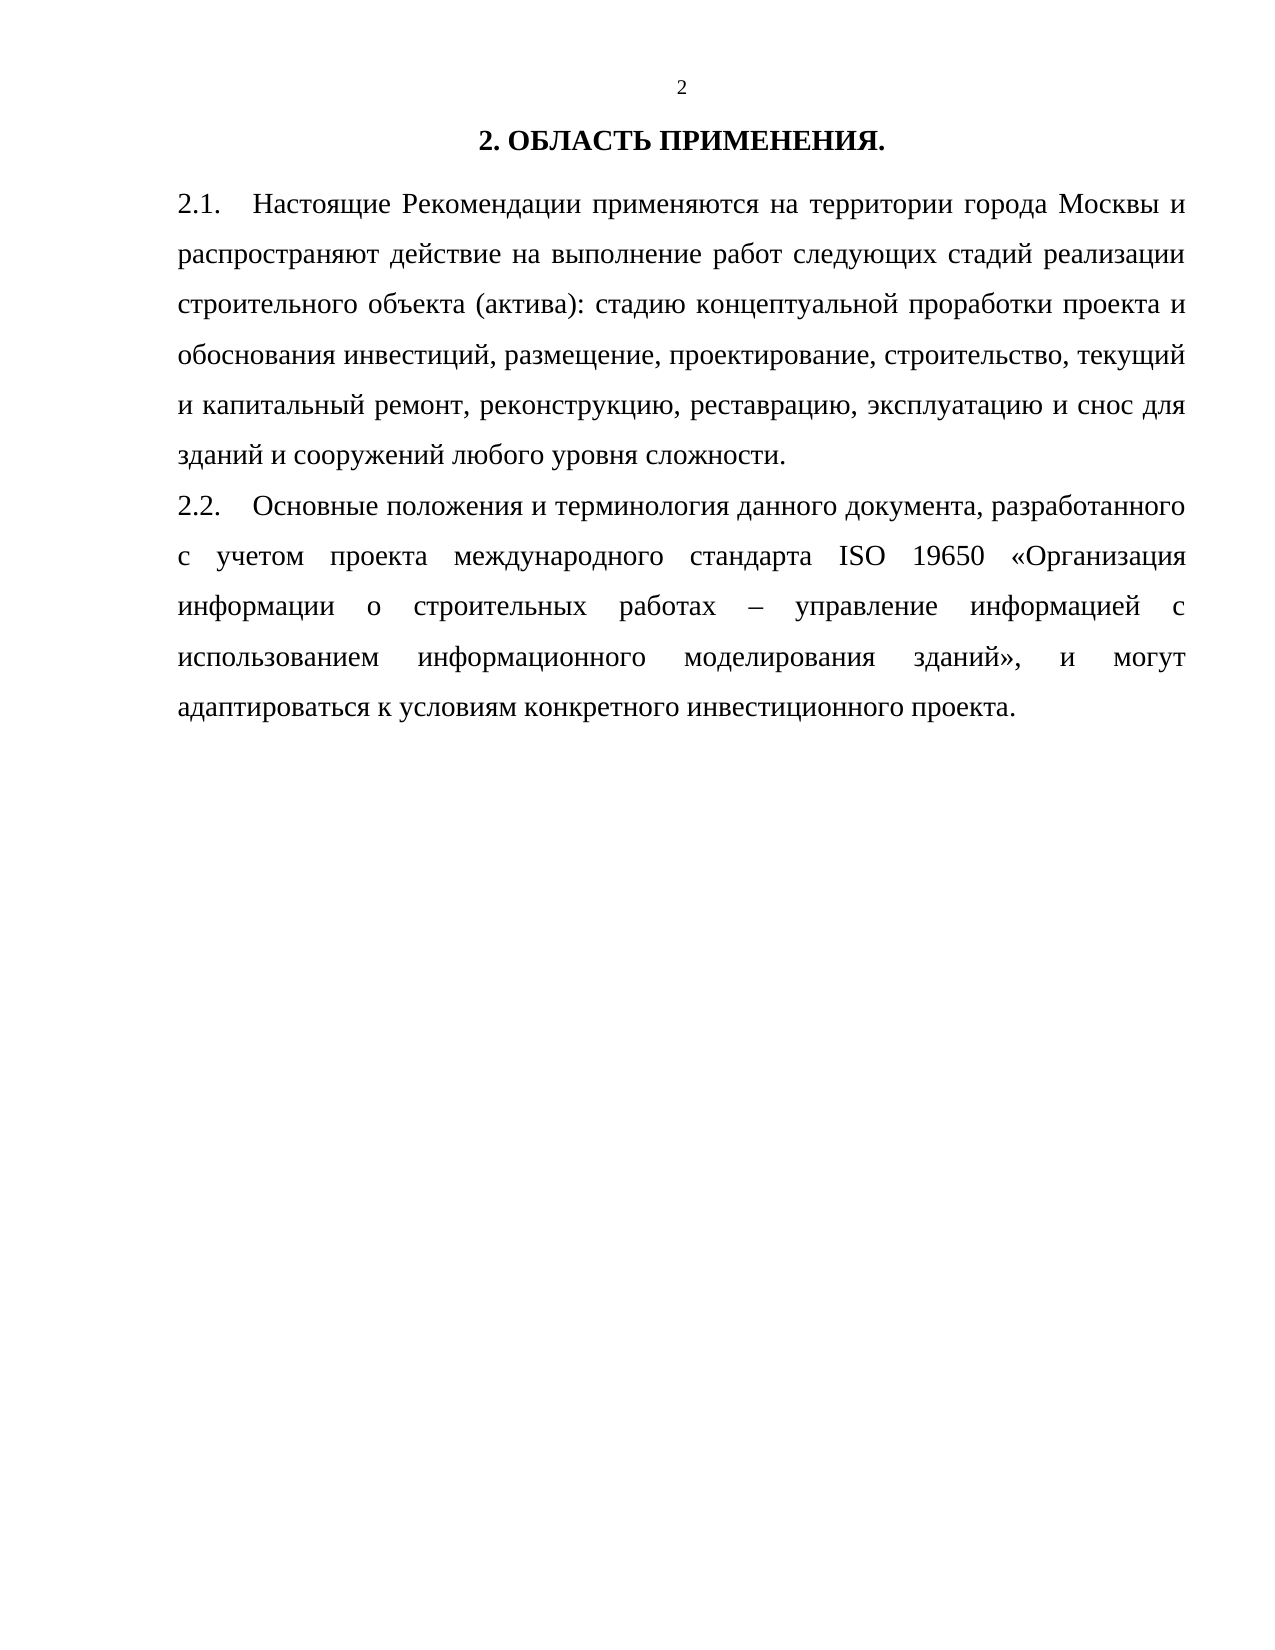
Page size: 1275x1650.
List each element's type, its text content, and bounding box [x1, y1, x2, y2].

subtitle 2. ОБЛАСТЬ ПРИМЕНЕНИЯ. [177, 123, 1186, 157]
list Настоящие Рекомендации применяются на территории города Москвы и распространяют действие на выполнение работ следующих стадий реализации строительного объекта (актива): стадию концептуальной проработки проекта и обоснования инвестиций, размещение, проектирование, строительство, текущий и капитальный ремонт, реконструкцию, реставрацию, эксплуатацию и снос для зданий и сооружений любого уровня сложности. [177, 186, 1186, 471]
list Основные положения и терминология данного документа, разработанного с учетом проекта международного стандарта ISO 19650 «Организация информации о строительных работах – управление информацией с использованием информационного моделирования зданий», и могут адаптироваться к условиям конкретного инвестиционного проекта. [177, 488, 1186, 723]
